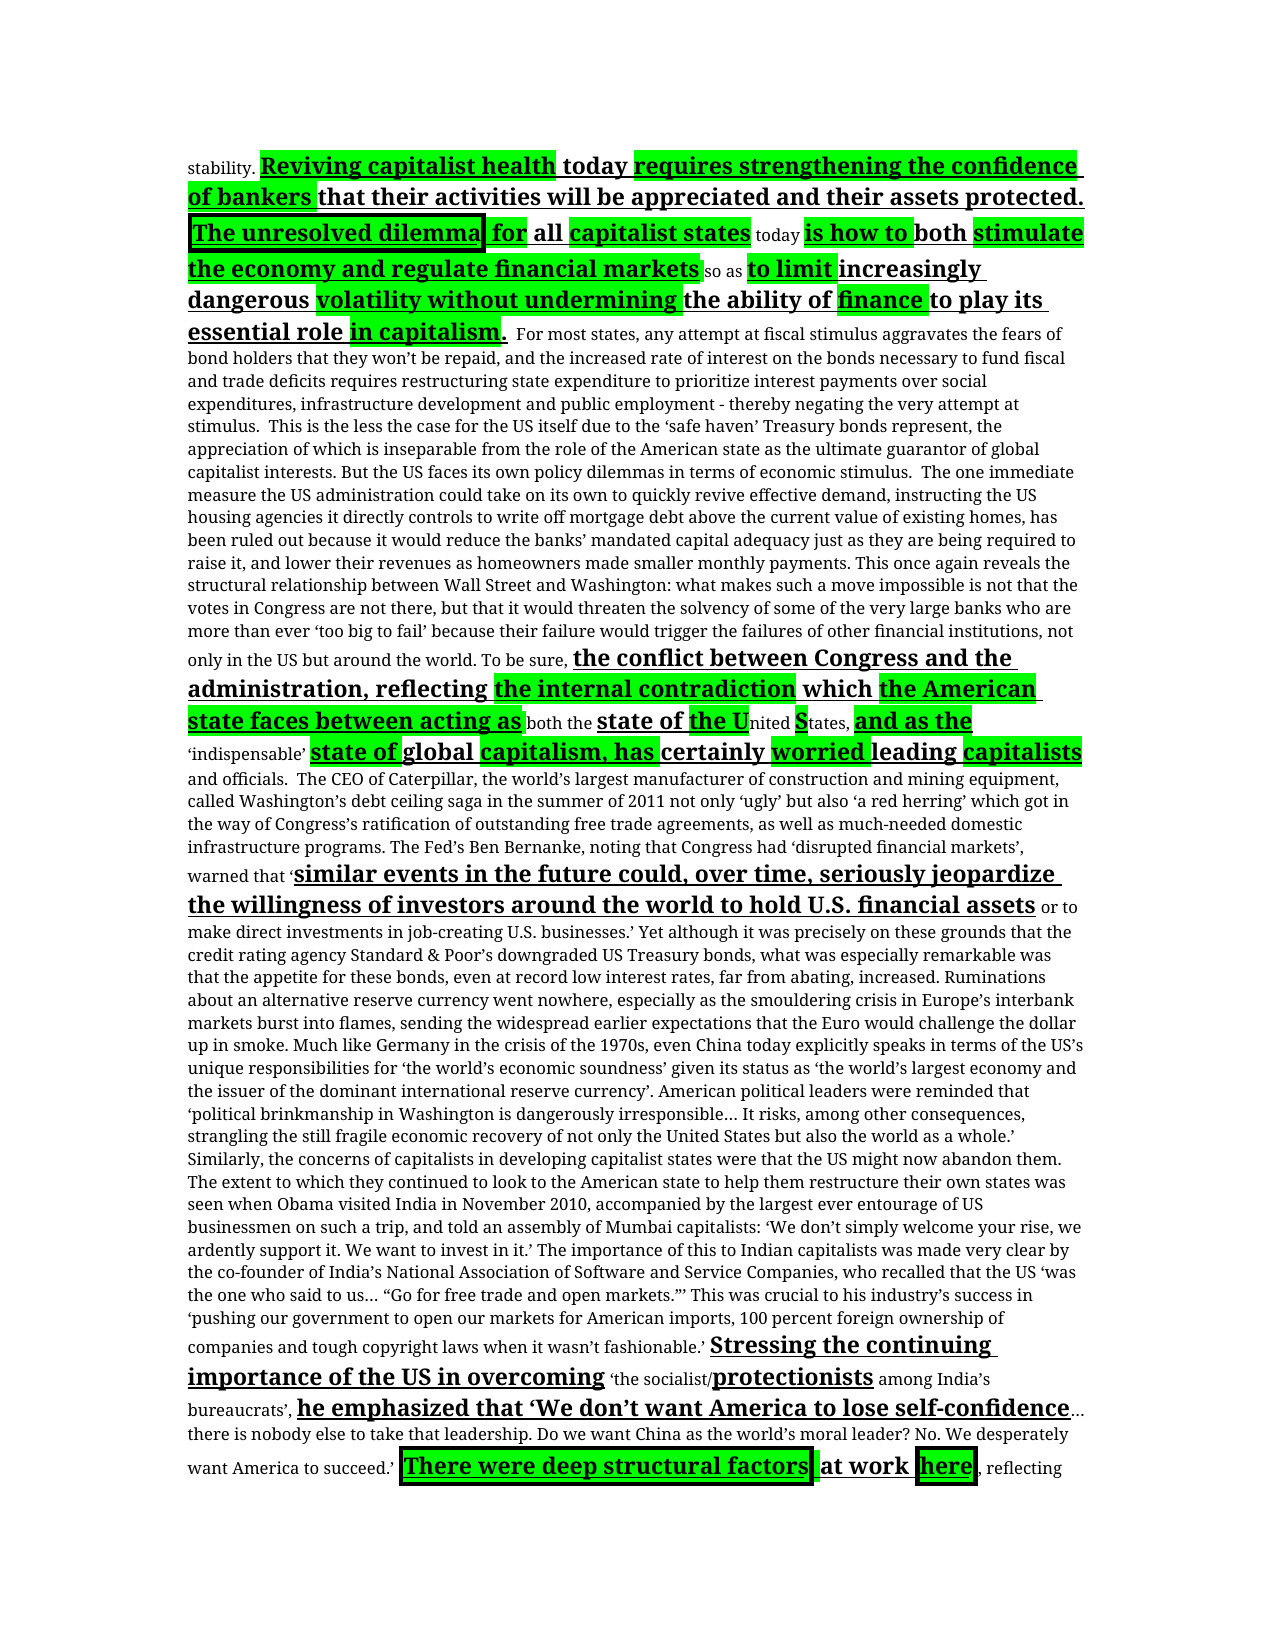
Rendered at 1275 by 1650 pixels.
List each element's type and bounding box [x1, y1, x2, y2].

text [187, 150, 1087, 1486]
